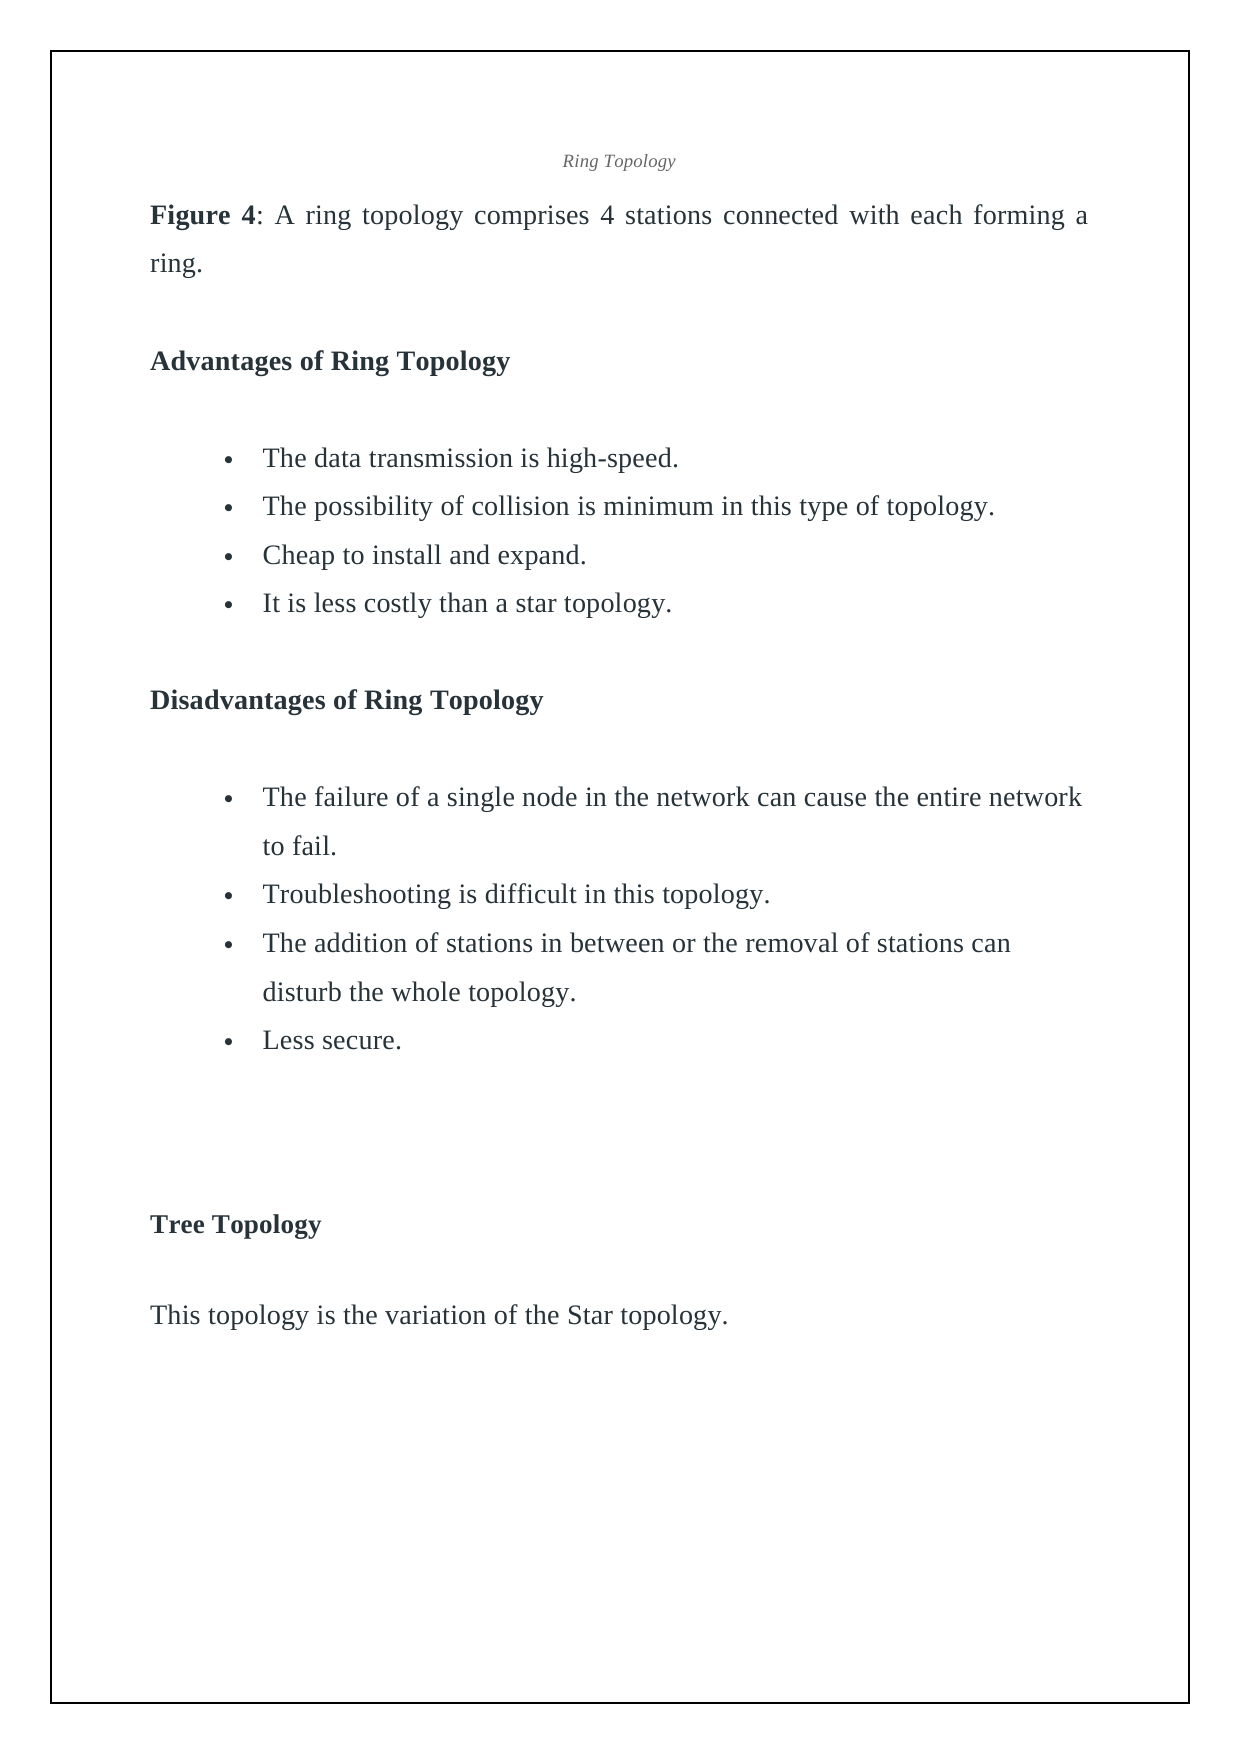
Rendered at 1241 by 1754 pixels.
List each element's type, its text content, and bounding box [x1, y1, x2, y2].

list The data transmission is high-speed. [225, 441, 1090, 473]
list Troubleshooting is difficult in this topology. [225, 877, 1090, 910]
text Ring Topology [150, 150, 1090, 172]
list The possibility of collision is minimum in this type of topology. [225, 489, 1090, 522]
list Less secure. [225, 1023, 1090, 1056]
text Advantages of Ring Topology [150, 343, 1090, 376]
text Disadvantages of Ring Topology [150, 683, 1090, 716]
text This topology is the variation of the Star topology. [150, 1298, 1090, 1330]
list It is less costly than a star topology. [225, 586, 1090, 619]
list Cheap to install and expand. [225, 538, 1090, 570]
list The failure of a single node in the network can cause the entire network to fail. [225, 780, 1090, 861]
list The addition of stations in between or the removal of stations can disturb the whole topology. [225, 926, 1090, 1007]
text Figure 4: A ring topology comprises 4 stations connected with each forming a ring. [150, 198, 1090, 279]
subtitle Tree Topology [150, 1208, 1090, 1239]
